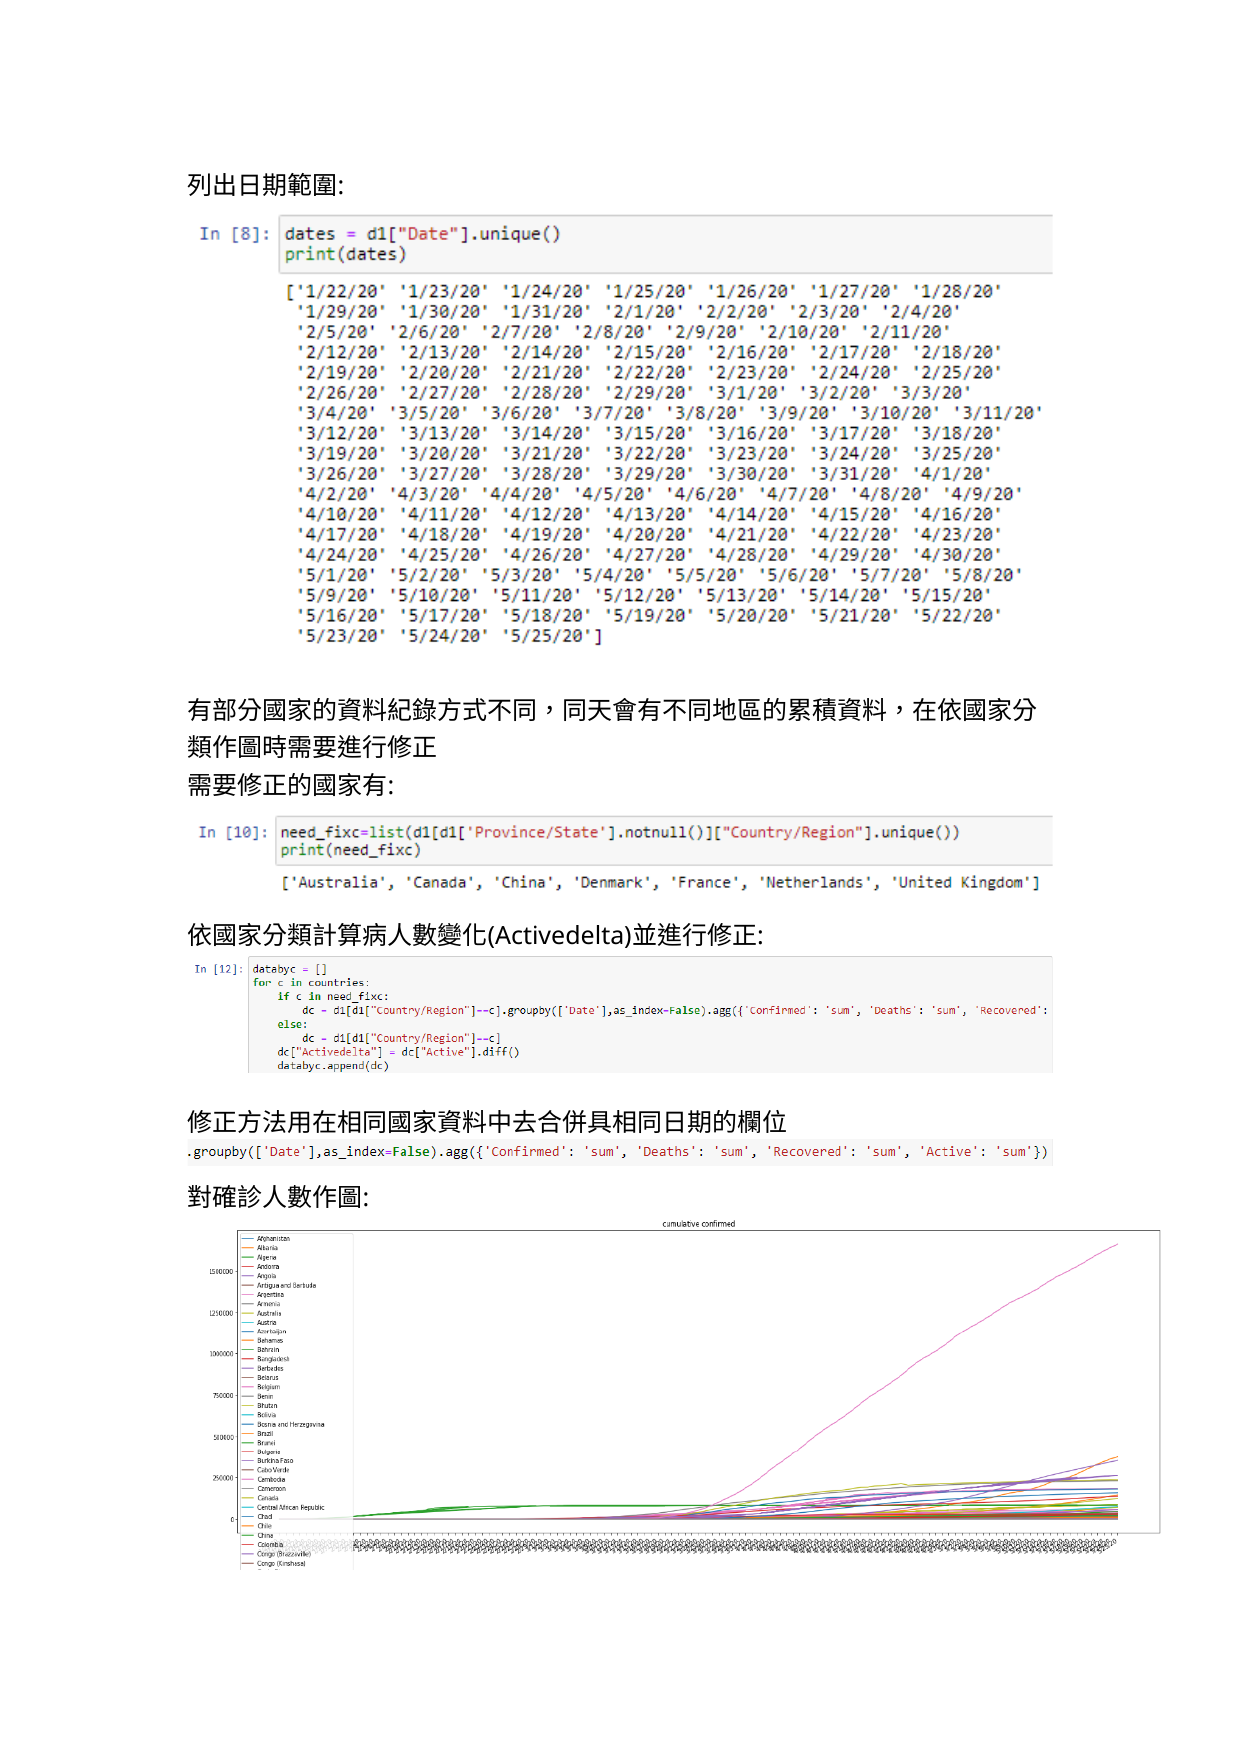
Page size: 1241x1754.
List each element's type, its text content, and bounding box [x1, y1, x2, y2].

picture [187, 202, 1053, 667]
text 需要修正的國家有: [187, 764, 1053, 802]
picture [187, 952, 1053, 1073]
text 依國家分類計算病人數變化(Activedelta)並進行修正: [187, 914, 1053, 952]
picture [187, 1139, 1053, 1166]
text 列出日期範圍: [187, 164, 1053, 202]
text 修正方法用在相同國家資料中去合併具相同日期的欄位 [187, 1102, 1053, 1139]
text 有部分國家的資料紀錄方式不同，同天會有不同地區的累積資料，在依國家分類作圖時需要進行修正 [187, 689, 1053, 764]
picture [187, 1214, 1163, 1570]
text 對確診人數作圖: [187, 1177, 1053, 1214]
picture [187, 802, 1053, 904]
